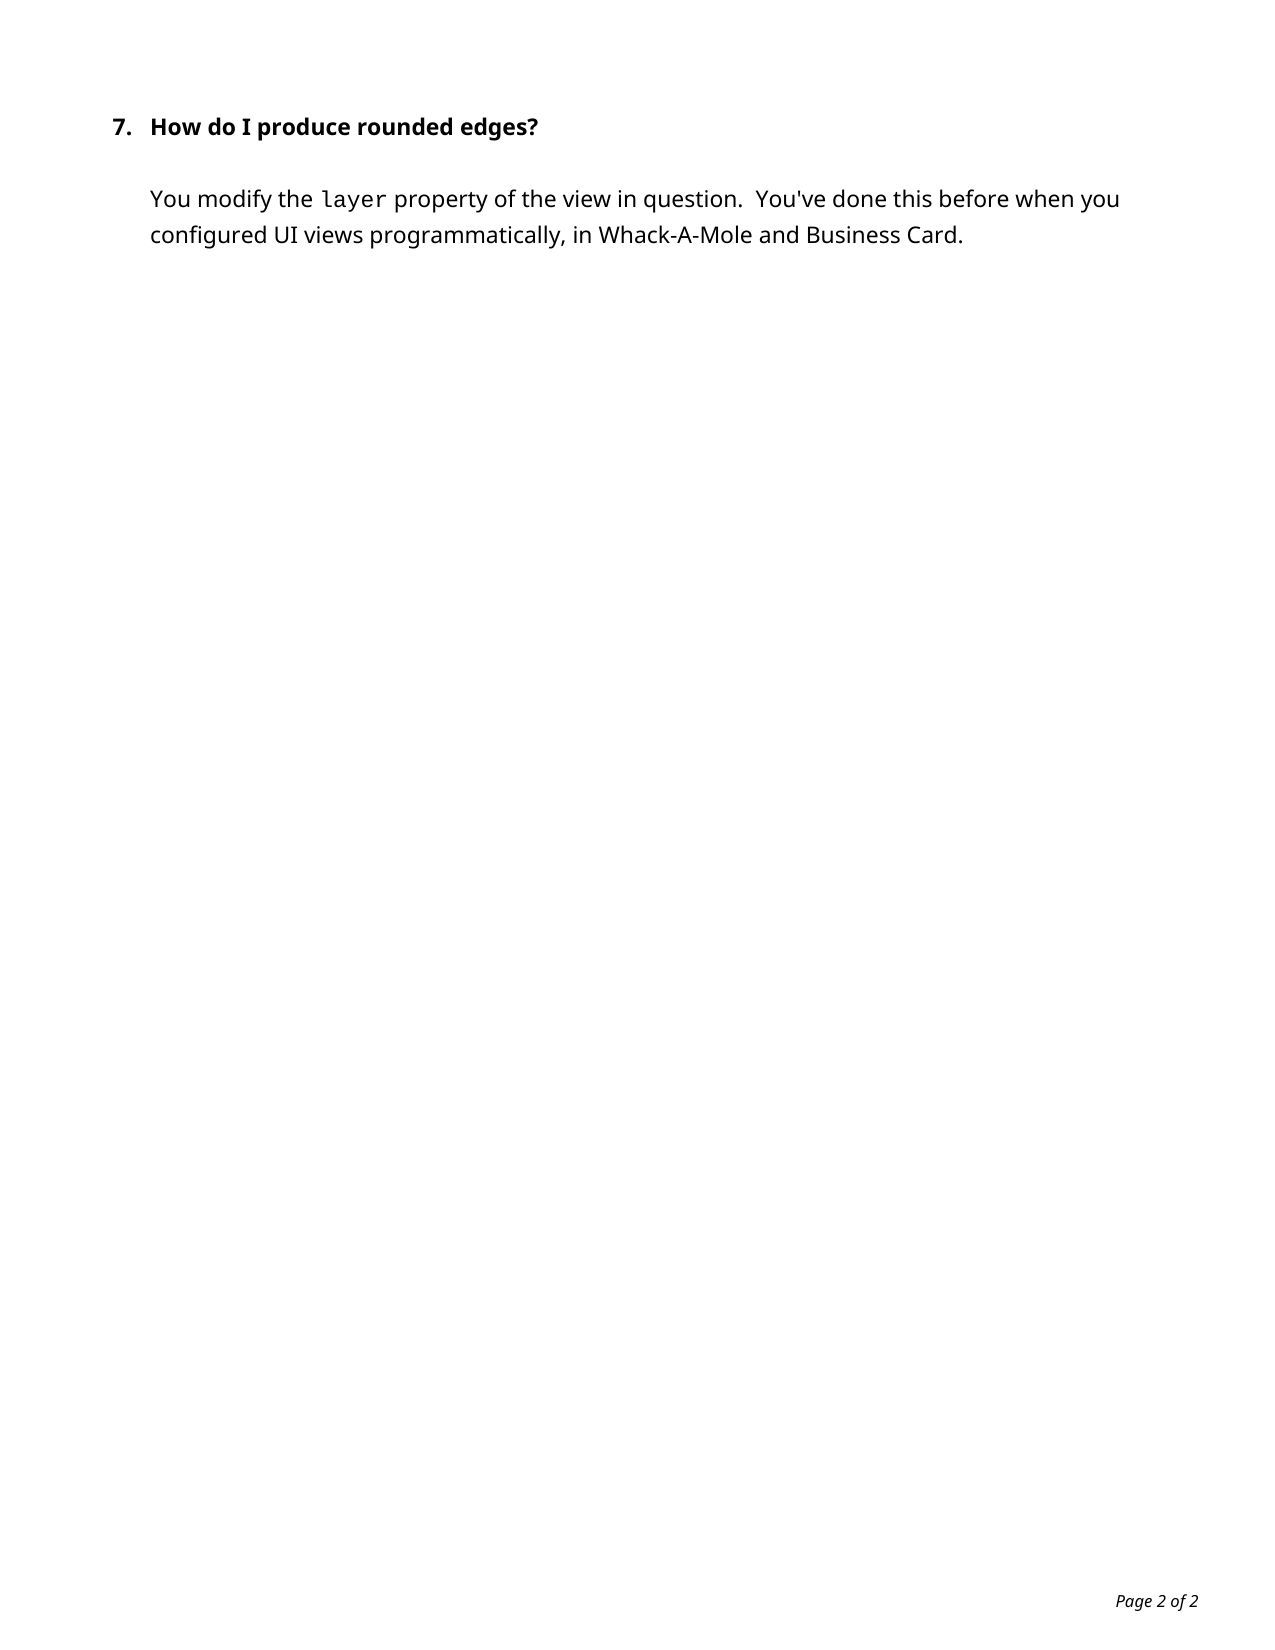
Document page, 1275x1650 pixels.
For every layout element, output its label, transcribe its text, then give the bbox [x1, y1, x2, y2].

list How do I produce rounded edges? [112, 111, 1200, 142]
text You modify the layer property of the view in question. You've done this before when you configured UI views programmatically, in Whack-A-Mole and Business Card. [150, 183, 1200, 250]
